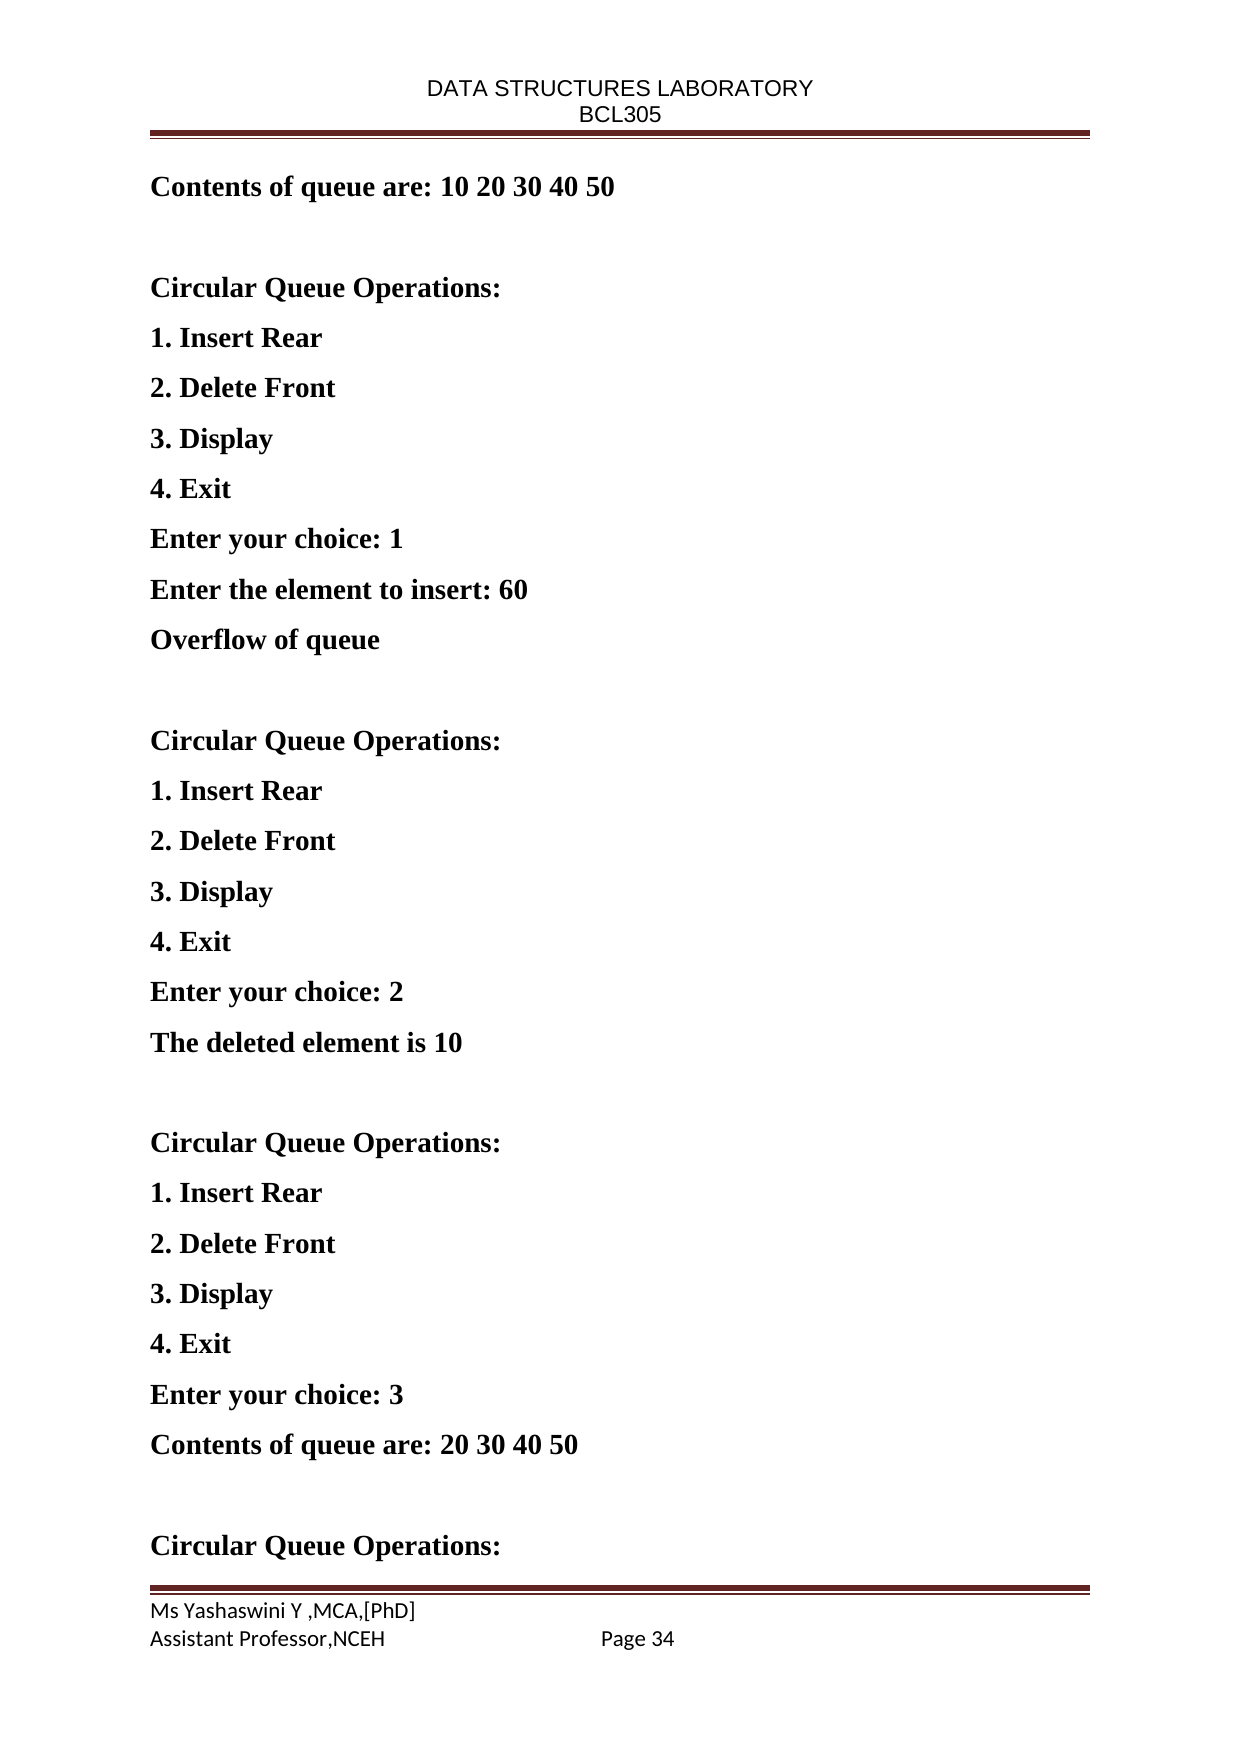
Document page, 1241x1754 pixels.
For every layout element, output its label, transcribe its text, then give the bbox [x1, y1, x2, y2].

text Circular Queue Operations: [150, 270, 1090, 303]
text 1. Insert Rear [150, 320, 1090, 354]
text The deleted element is 10 [150, 1025, 1090, 1058]
text 2. Delete Front [150, 823, 1090, 857]
text Enter your choice: 2 [150, 974, 1090, 1008]
text 4. Exit [150, 924, 1090, 958]
text Enter your choice: 1 [150, 522, 1090, 555]
text 2. Delete Front [150, 371, 1090, 404]
text Enter your choice: 3 [150, 1377, 1090, 1410]
text 3. Display [150, 1276, 1090, 1310]
text Circular Queue Operations: [150, 1528, 1090, 1561]
text 3. Display [150, 421, 1090, 454]
text 2. Delete Front [150, 1226, 1090, 1259]
text 1. Insert Rear [150, 773, 1090, 807]
text Contents of queue are: 20 30 40 50 [150, 1427, 1090, 1461]
text Contents of queue are: 10 20 30 40 50 [150, 169, 1090, 203]
text Circular Queue Operations: [150, 1125, 1090, 1159]
text 1. Insert Rear [150, 1176, 1090, 1209]
text 3. Display [150, 874, 1090, 907]
text Enter the element to insert: 60 [150, 572, 1090, 605]
text 4. Exit [150, 1327, 1090, 1360]
text 4. Exit [150, 471, 1090, 505]
text Circular Queue Operations: [150, 723, 1090, 756]
text Overflow of queue [150, 622, 1090, 656]
